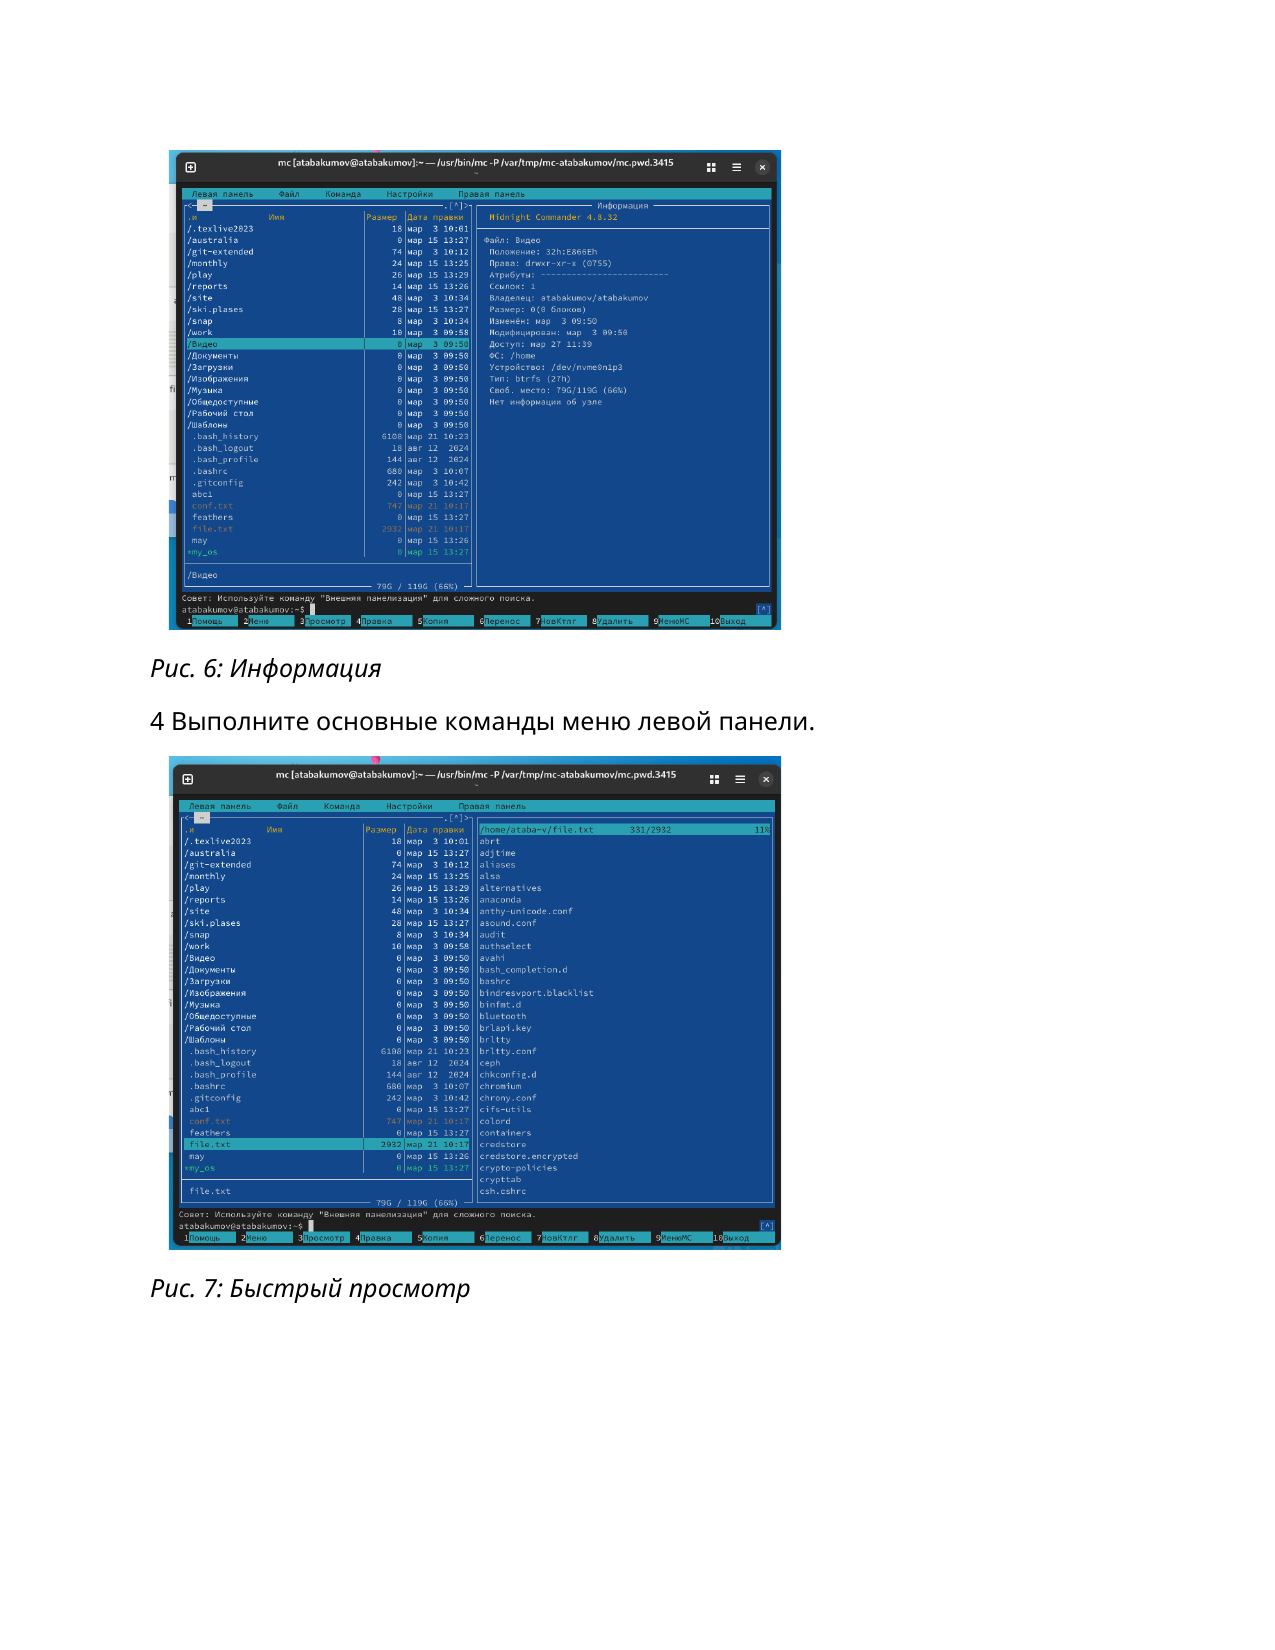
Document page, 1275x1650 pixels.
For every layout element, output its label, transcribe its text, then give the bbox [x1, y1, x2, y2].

picture [168, 756, 782, 1250]
picture [168, 150, 782, 630]
text Рис. 6: Информация [150, 650, 1125, 684]
text 4 Выполните основные команды меню левой панели. [150, 703, 1125, 737]
text Рис. 7: Быстрый просмотр [150, 1271, 1125, 1305]
